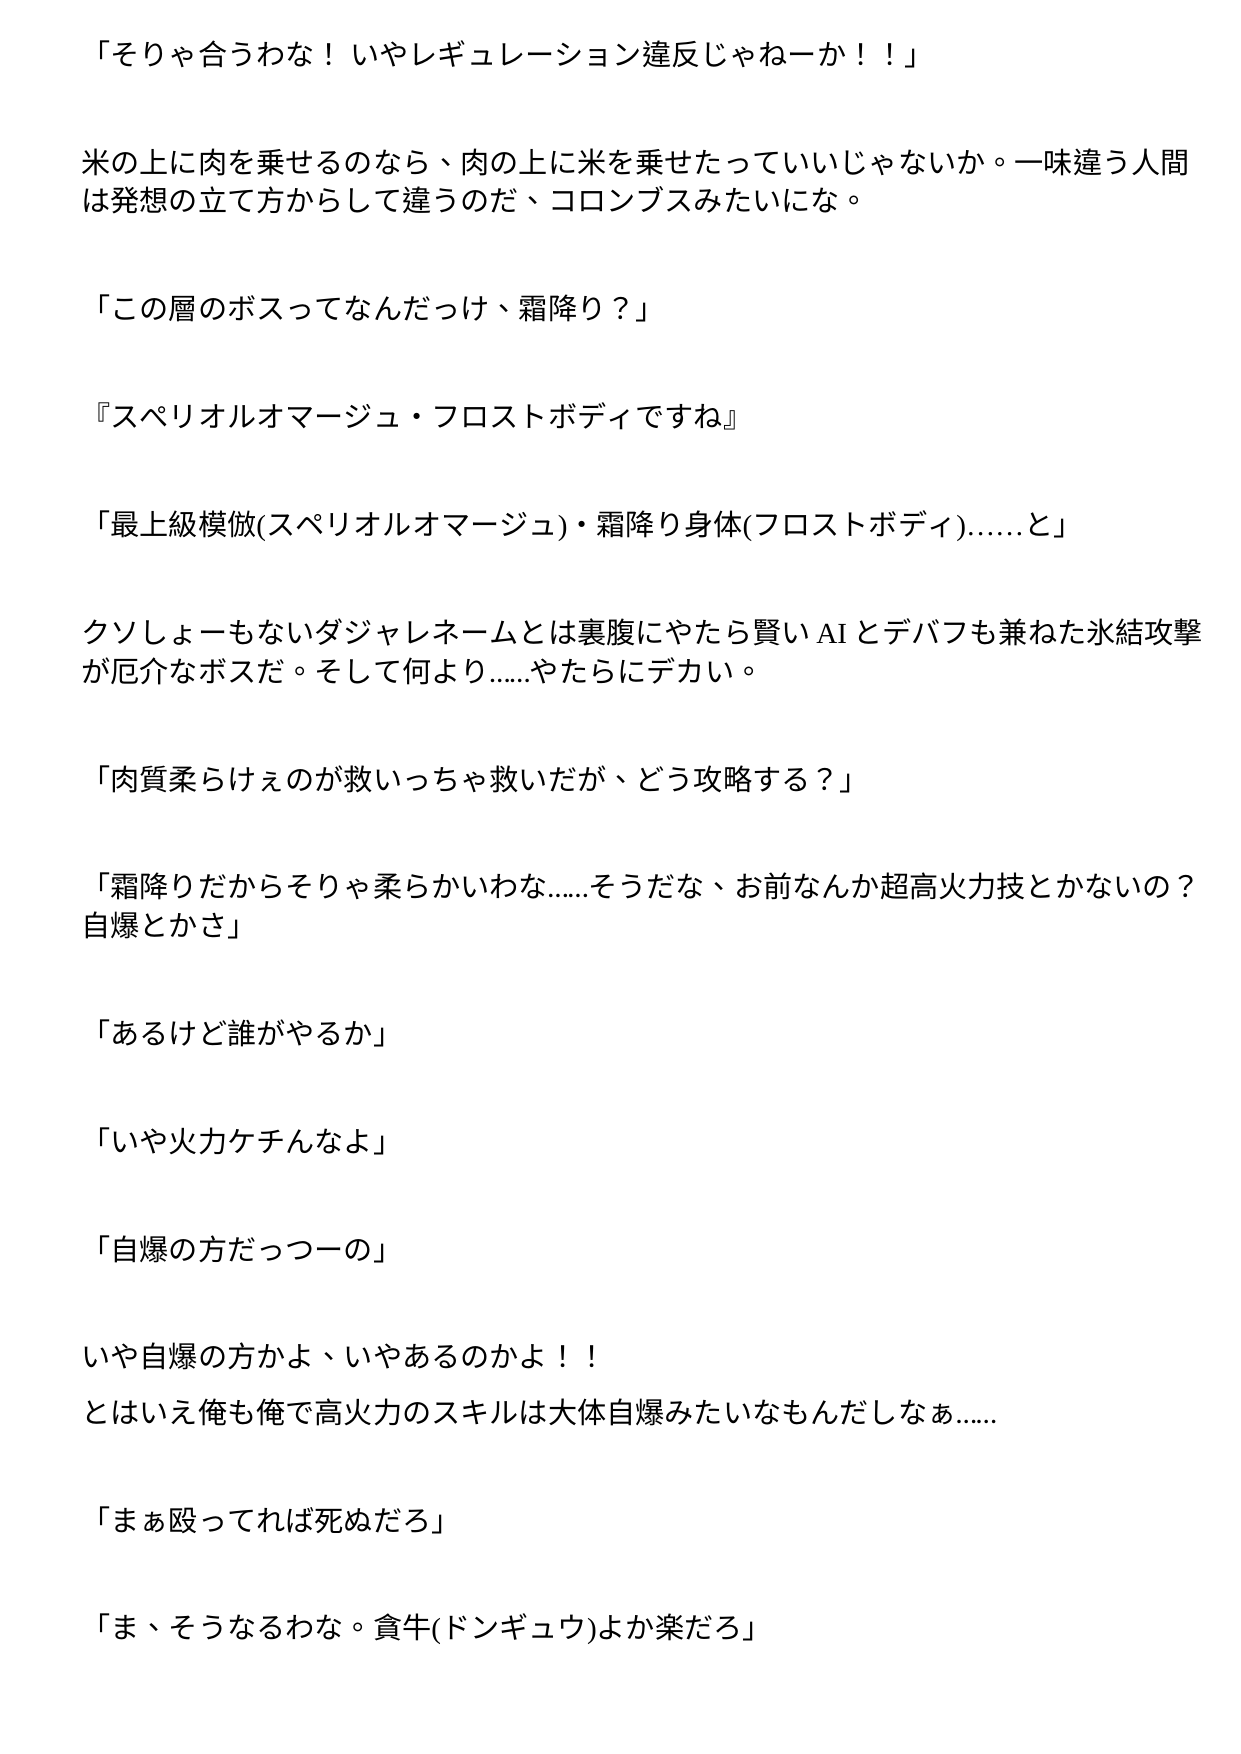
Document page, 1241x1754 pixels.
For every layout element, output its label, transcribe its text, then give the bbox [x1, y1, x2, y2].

text 「自爆の方だっつーの」 [81, 1232, 1215, 1267]
text 「最上級模倣(スペリオルオマージュ)・霜降り身体(フロストボディ)……と」 [81, 507, 1215, 543]
text 「まぁ殴ってれば死ぬだろ」 [81, 1503, 1215, 1538]
text とはいえ俺も俺で高火力のスキルは大体自爆みたいなもんだしなぁ…… [81, 1395, 1215, 1430]
text 『スぺリオルオマージュ・フロストボディですね』 [81, 399, 1215, 435]
text 米の上に肉を乗せるのなら、肉の上に米を乗せたっていいじゃないか。一味違う人間は発想の立て方からして違うのだ、コロンブスみたいにな。 [81, 145, 1215, 219]
text 「この層のボスってなんだっけ、霜降り？」 [81, 291, 1215, 327]
text 「肉質柔らけぇのが救いっちゃ救いだが、どう攻略する？」 [81, 762, 1215, 797]
text 「霜降りだからそりゃ柔らかいわな……そうだな、お前なんか超高火力技とかないの？ 自爆とかさ」 [81, 869, 1215, 943]
text クソしょーもないダジャレネームとは裏腹にやたら賢いAIとデバフも兼ねた氷結攻撃が厄介なボスだ。そして何より……やたらにデカい。 [81, 615, 1215, 689]
text 「あるけど誰がやるか」 [81, 1016, 1215, 1051]
text 「ま、そうなるわな。貪牛(ドンギュウ)よか楽だろ」 [81, 1611, 1215, 1646]
text いや自爆の方かよ、いやあるのかよ！！ [81, 1339, 1215, 1375]
text 「そりゃ合うわな！ いやレギュレーション違反じゃねーか！！」 [81, 37, 1215, 73]
text 「いや火力ケチんなよ」 [81, 1124, 1215, 1159]
